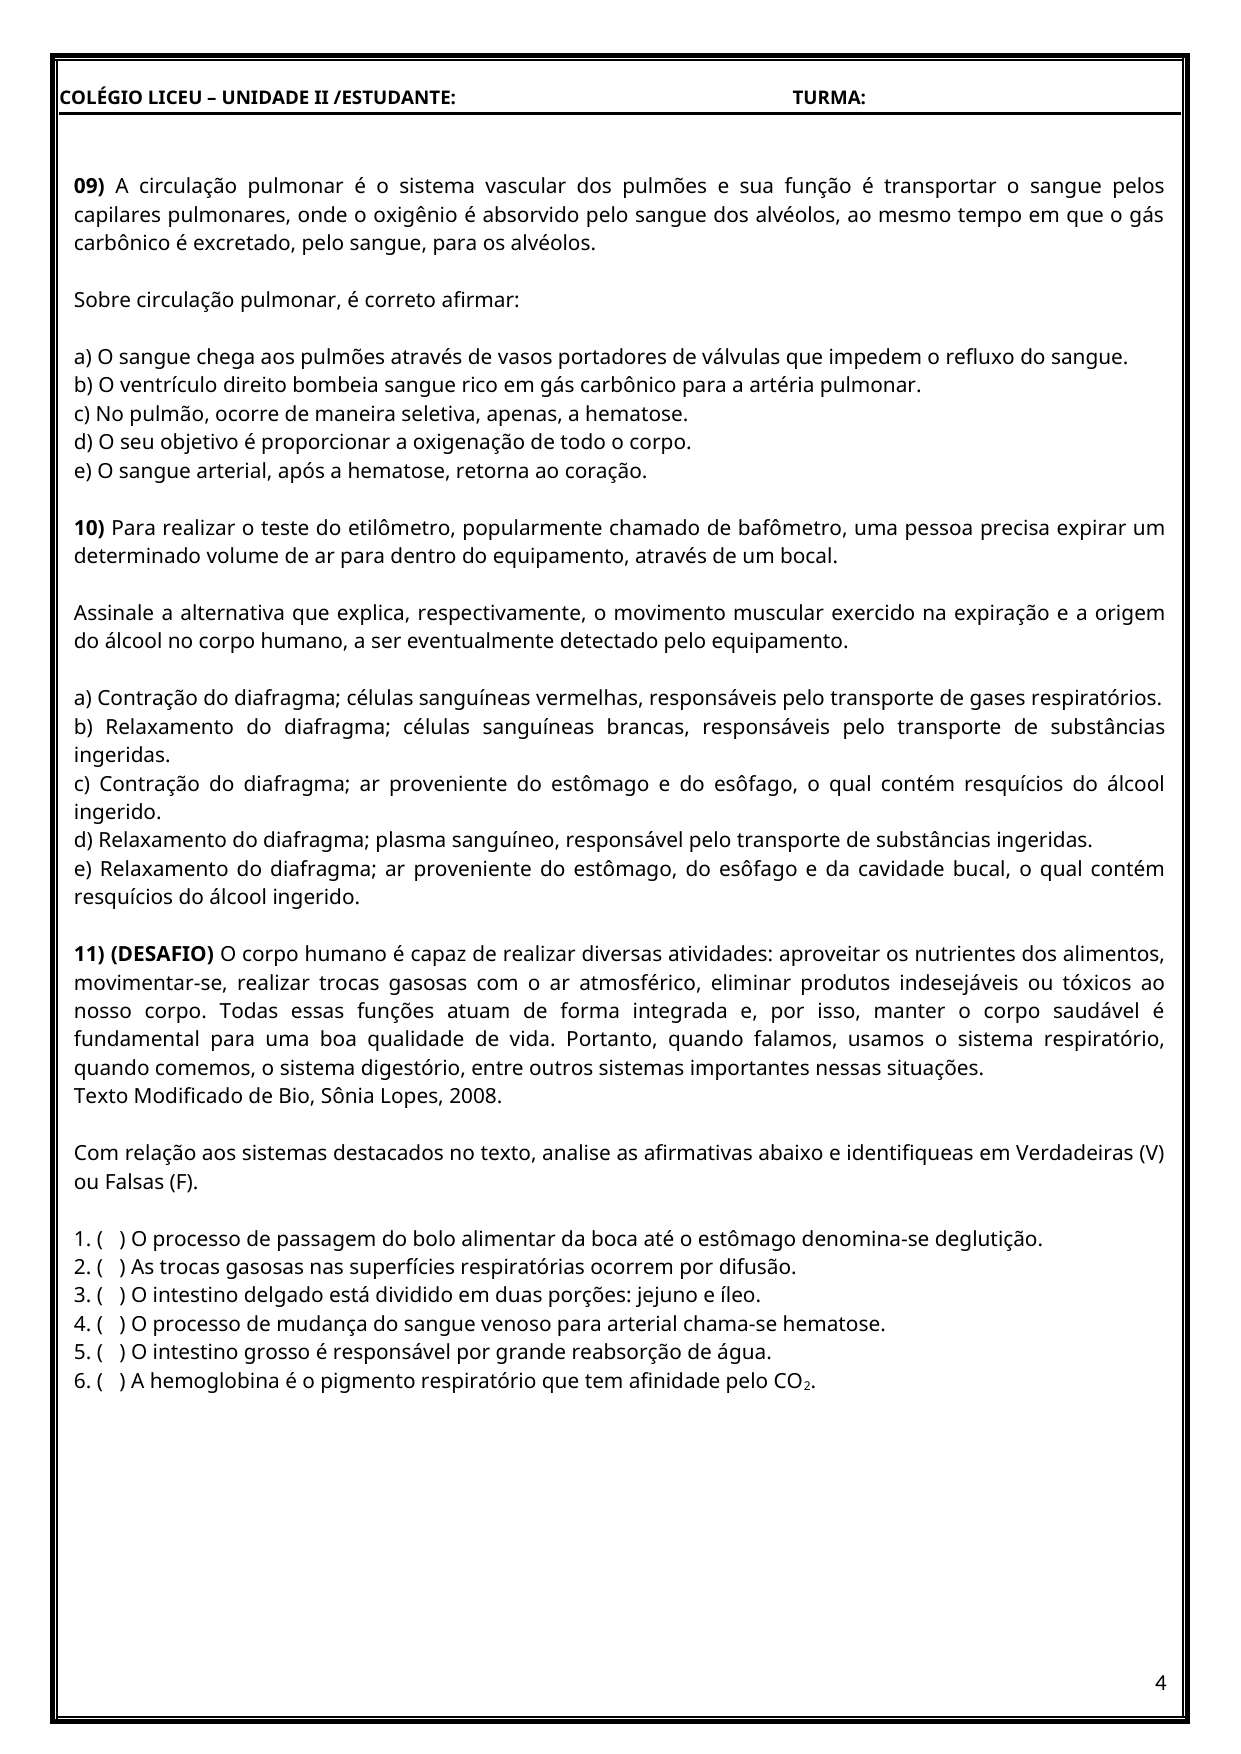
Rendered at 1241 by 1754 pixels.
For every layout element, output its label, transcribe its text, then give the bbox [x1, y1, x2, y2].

text Com relação aos sistemas destacados no texto, analise as afirmativas abaixo e identifiqueas em Verdadeiras (V) ou Falsas (F). [74, 1138, 1167, 1195]
text b) Relaxamento do diafragma; células sanguíneas brancas, responsáveis pelo transporte de substâncias ingeridas. [74, 712, 1167, 769]
text Assinale a alternativa que explica, respectivamente, o movimento muscular exercido na expiração e a origem do álcool no corpo humano, a ser eventualmente detectado pelo equipamento. [74, 598, 1167, 655]
text Texto Modificado de Bio, Sônia Lopes, 2008. [74, 1081, 1167, 1110]
text e) O sangue arterial, após a hematose, retorna ao coração. [74, 456, 1167, 484]
text 5. ( ) O intestino grosso é responsável por grande reabsorção de água. [74, 1337, 1167, 1366]
text a) Contração do diafragma; células sanguíneas vermelhas, responsáveis pelo transporte de gases respiratórios. [74, 683, 1167, 712]
text c) No pulmão, ocorre de maneira seletiva, apenas, a hematose. [74, 399, 1167, 427]
text d) Relaxamento do diafragma; plasma sanguíneo, responsável pelo transporte de substâncias ingeridas. [74, 826, 1167, 854]
text Sobre circulação pulmonar, é correto afirmar: [74, 285, 1167, 314]
text c) Contração do diafragma; ar proveniente do estômago e do esôfago, o qual contém resquícios do álcool ingerido. [74, 769, 1167, 826]
text 1. ( ) O processo de passagem do bolo alimentar da boca até o estômago denomina-se deglutição. [74, 1224, 1167, 1252]
text 6. ( ) A hemoglobina é o pigmento respiratório que tem afinidade pelo CO2. [74, 1366, 1167, 1394]
text e) Relaxamento do diafragma; ar proveniente do estômago, do esôfago e da cavidade bucal, o qual contém resquícios do álcool ingerido. [74, 854, 1167, 911]
text 09) A circulação pulmonar é o sistema vascular dos pulmões e sua função é transportar o sangue pelos capilares pulmonares, onde o oxigênio é absorvido pelo sangue dos alvéolos, ao mesmo tempo em que o gás carbônico é excretado, pelo sangue, para os alvéolos. [74, 171, 1167, 257]
text d) O seu objetivo é proporcionar a oxigenação de todo o corpo. [74, 427, 1167, 456]
text a) O sangue chega aos pulmões através de vasos portadores de válvulas que impedem o refluxo do sangue. [74, 342, 1167, 371]
text 4. ( ) O processo de mudança do sangue venoso para arterial chama-se hematose. [74, 1309, 1167, 1337]
text b) O ventrículo direito bombeia sangue rico em gás carbônico para a artéria pulmonar. [74, 371, 1167, 399]
text 2. ( ) As trocas gasosas nas superfícies respiratórias ocorrem por difusão. [74, 1252, 1167, 1281]
text 11) (DESAFIO) O corpo humano é capaz de realizar diversas atividades: aproveitar os nutrientes dos alimentos, movimentar-se, realizar trocas gasosas com o ar atmosférico, eliminar produtos indesejáveis ou tóxicos ao nosso corpo. Todas essas funções atuam de forma integrada e, por isso, manter o corpo saudável é fundamental para uma boa qualidade de vida. Portanto, quando falamos, usamos o sistema respiratório, quando comemos, o sistema digestório, entre outros sistemas importantes nessas situações. [74, 939, 1167, 1081]
text 3. ( ) O intestino delgado está dividido em duas porções: jejuno e íleo. [74, 1281, 1167, 1309]
text 10) Para realizar o teste do etilômetro, popularmente chamado de bafômetro, uma pessoa precisa expirar um determinado volume de ar para dentro do equipamento, através de um bocal. [74, 513, 1167, 569]
